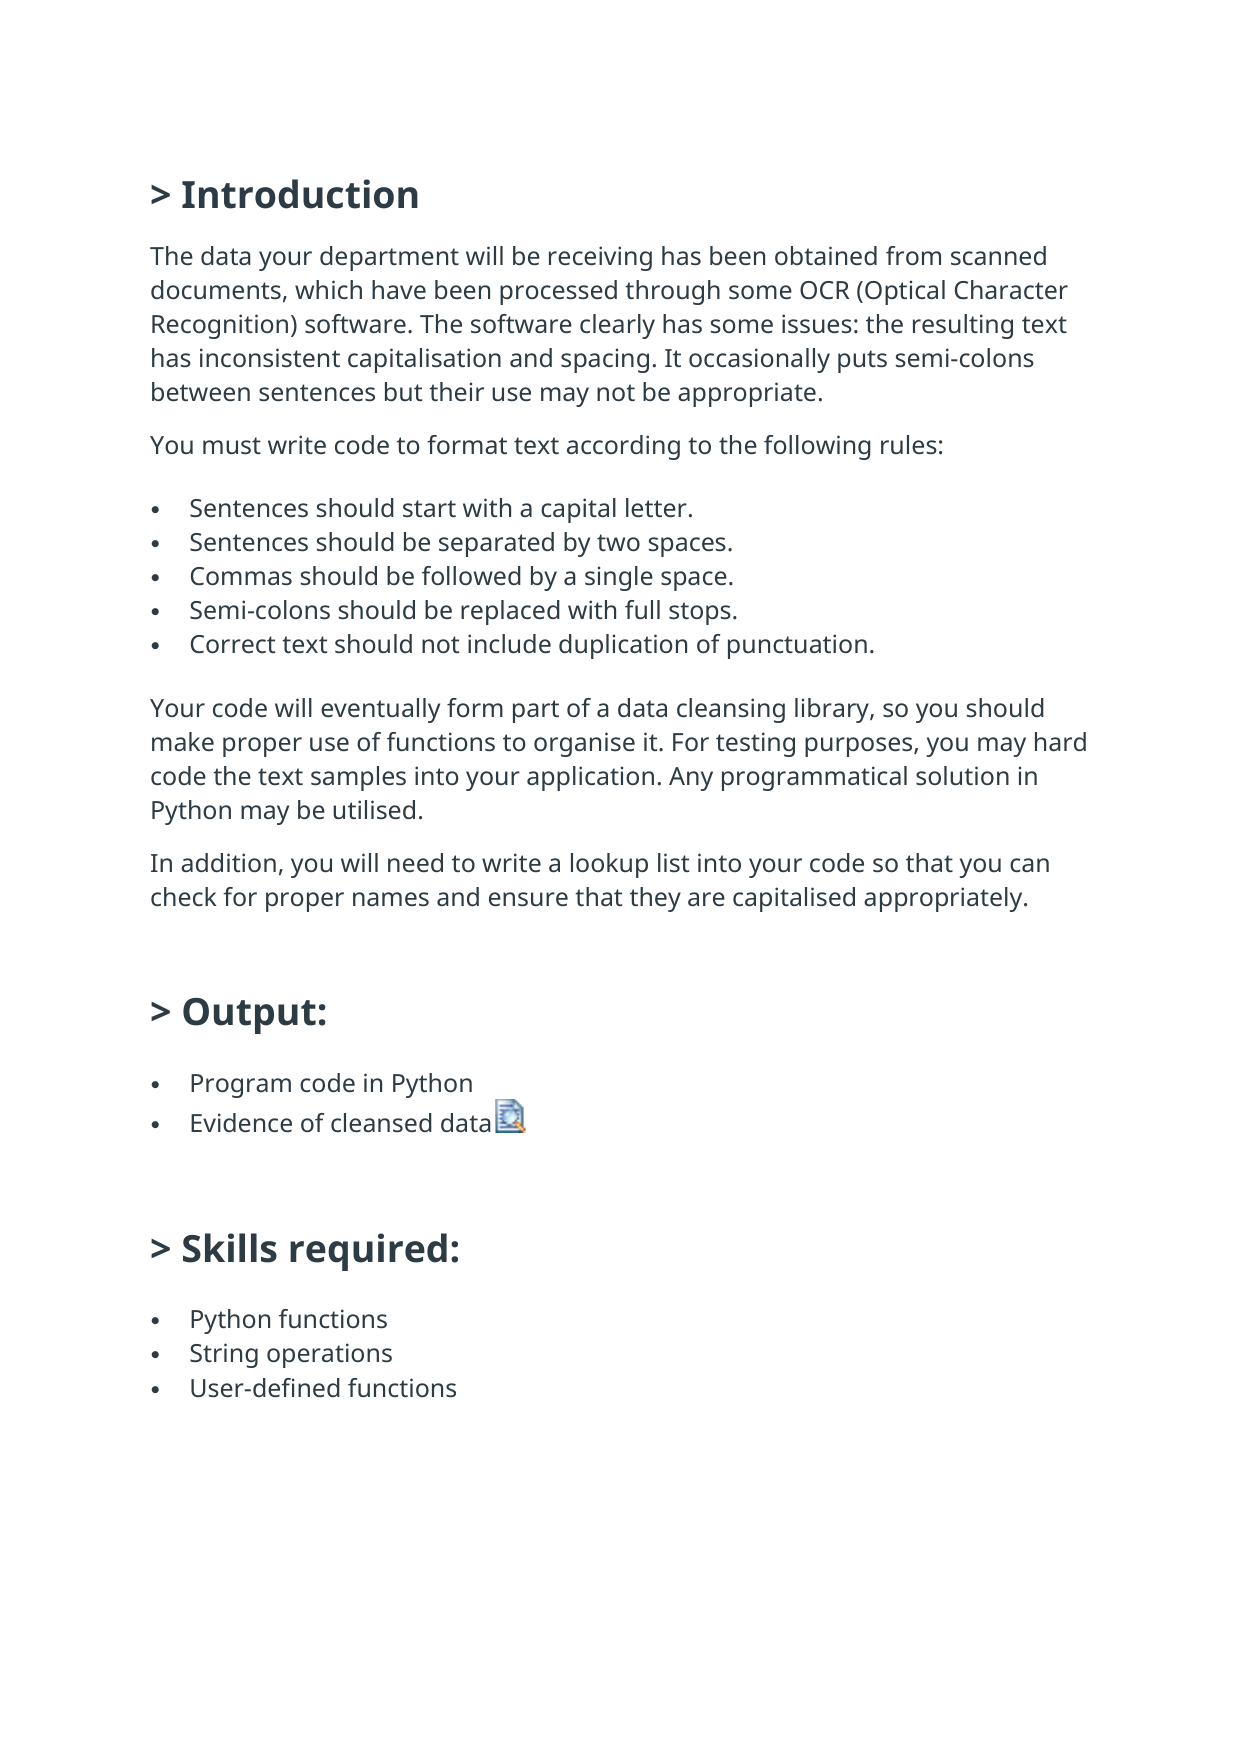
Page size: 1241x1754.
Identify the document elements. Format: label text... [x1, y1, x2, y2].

text > Introduction [150, 169, 1090, 220]
list Semi-colons should be replaced with full stops. [152, 593, 1090, 627]
list Sentences should be separated by two spaces. [152, 525, 1090, 559]
text In addition, you will need to write a lookup list into your code so that you can check for proper names and ensure that they are capitalised appropriately. [150, 845, 1090, 913]
text > Skills required: [150, 1222, 1090, 1273]
text The data your department will be receiving has been obtained from scanned documents, which have been processed through some OCR (Optical Character Recognition) software. The software clearly has some issues: the resulting text has inconsistent capitalisation and spacing. It occasionally puts semi-colons between sentences but their use may not be appropriate. [150, 238, 1090, 409]
list Commas should be followed by a single space. [152, 559, 1090, 593]
list Program code in Python [152, 1065, 1090, 1099]
list String operations [152, 1336, 1090, 1370]
text > Output: [150, 985, 1090, 1036]
list Evidence of cleansed data [152, 1099, 1090, 1140]
list Python functions [152, 1302, 1090, 1336]
list User-defined functions [152, 1370, 1090, 1404]
list Correct text should not include duplication of punctuation. [152, 627, 1090, 661]
text Your code will eventually form part of a data cleansing library, so you should make proper use of functions to organise it. For testing purposes, you may hard code the text samples into your application. Any programmatical solution in Python may be utilised. [150, 690, 1090, 827]
list Sentences should start with a capital letter. [152, 491, 1090, 525]
text You must write code to format text according to the following rules: [150, 428, 1090, 462]
picture [492, 1099, 526, 1133]
